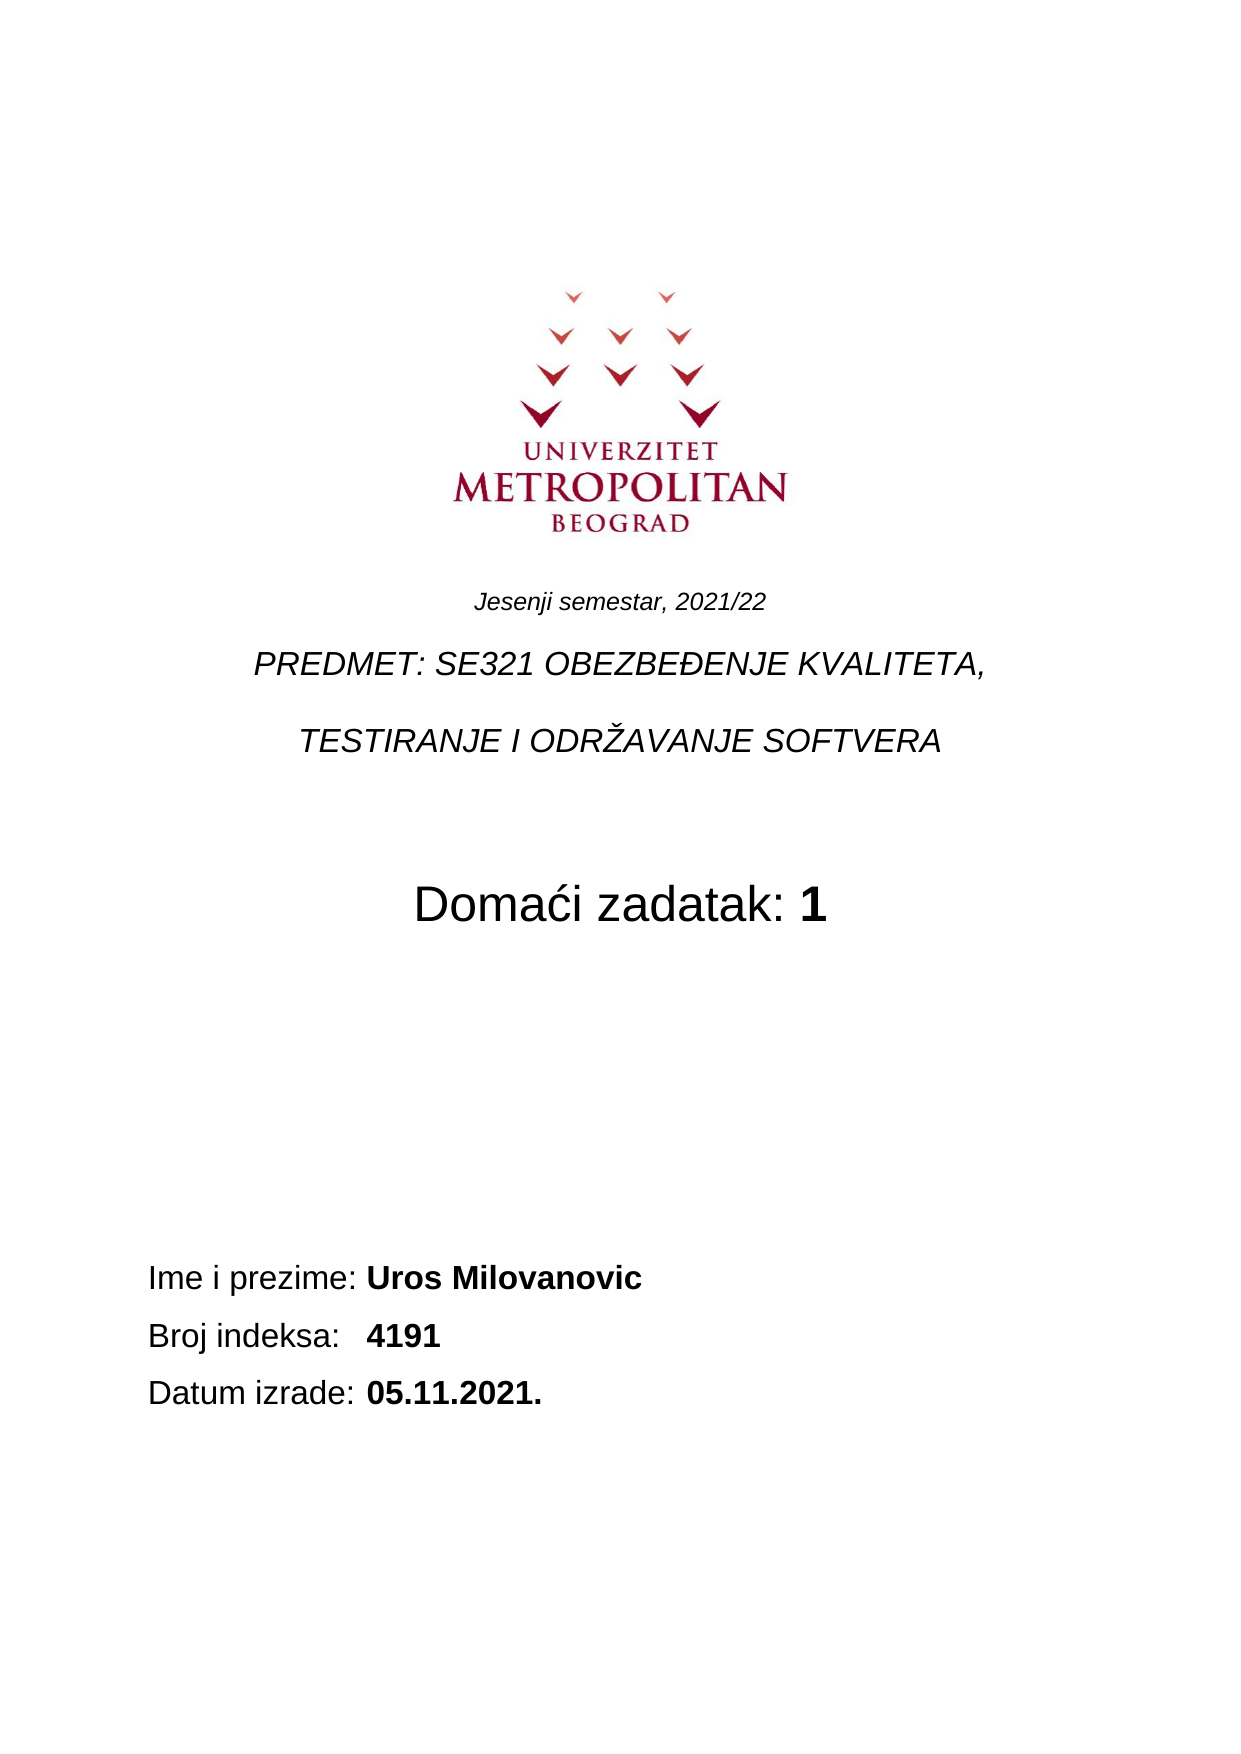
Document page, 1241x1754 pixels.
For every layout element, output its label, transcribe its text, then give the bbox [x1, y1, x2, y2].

text Broj indeksa: 4191 [148, 1316, 1093, 1354]
text Jesenji semestar, 2021/22 [148, 587, 1093, 615]
text Datum izrade: 05.11.2021. [148, 1373, 1093, 1412]
text PREDMET: SE321 OBEZBEĐENJE KVALITETA, TESTIRANJE I ODRŽAVANJE SOFTVERA [148, 644, 1093, 759]
text Ime i prezime: Uros Milovanovic [148, 1258, 1093, 1297]
text Domaći zadatak: 1 [148, 875, 1093, 932]
picture [421, 243, 820, 568]
